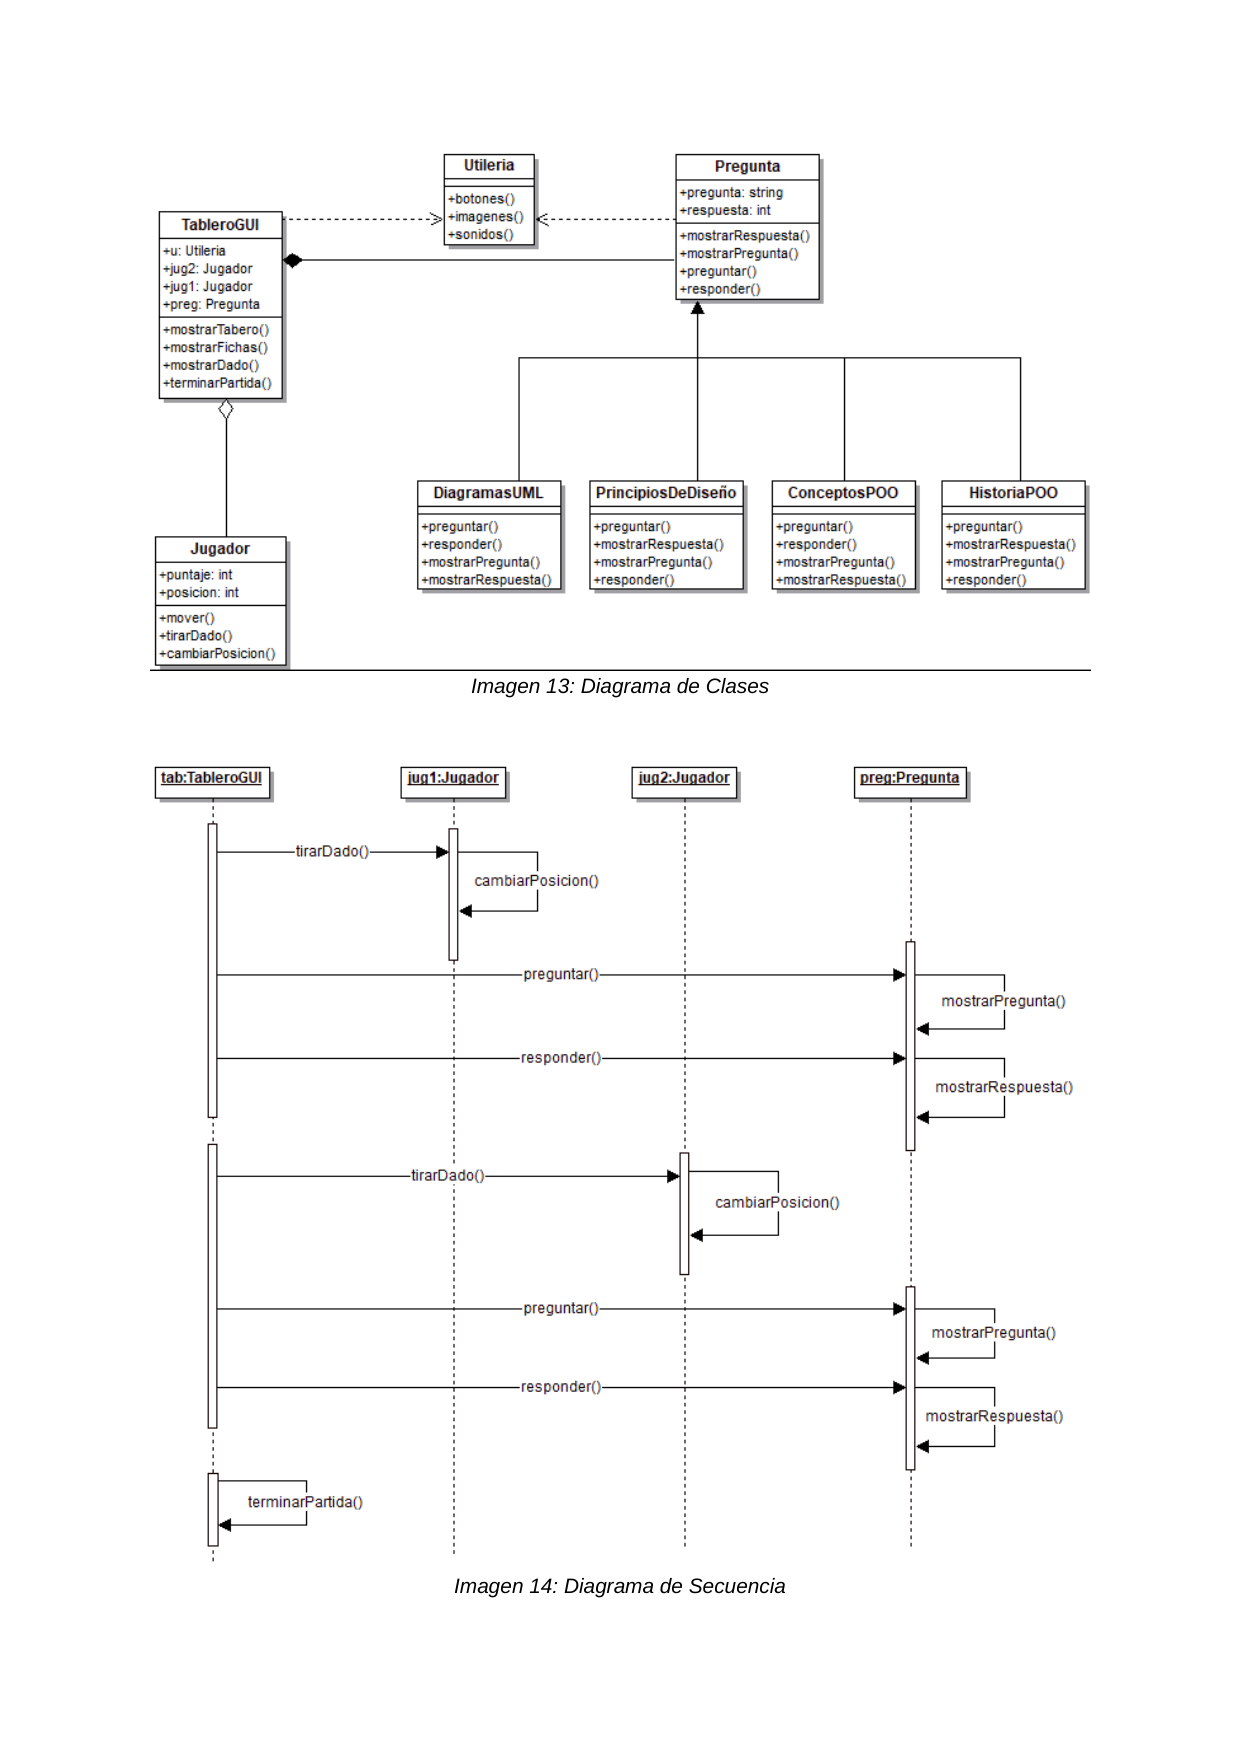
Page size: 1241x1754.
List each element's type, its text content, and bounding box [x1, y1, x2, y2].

picture [150, 762, 1090, 1570]
text Imagen 13: Diagrama de Clases [150, 674, 1090, 698]
picture [150, 149, 1091, 671]
text Imagen 14: Diagrama de Secuencia [150, 1574, 1090, 1598]
